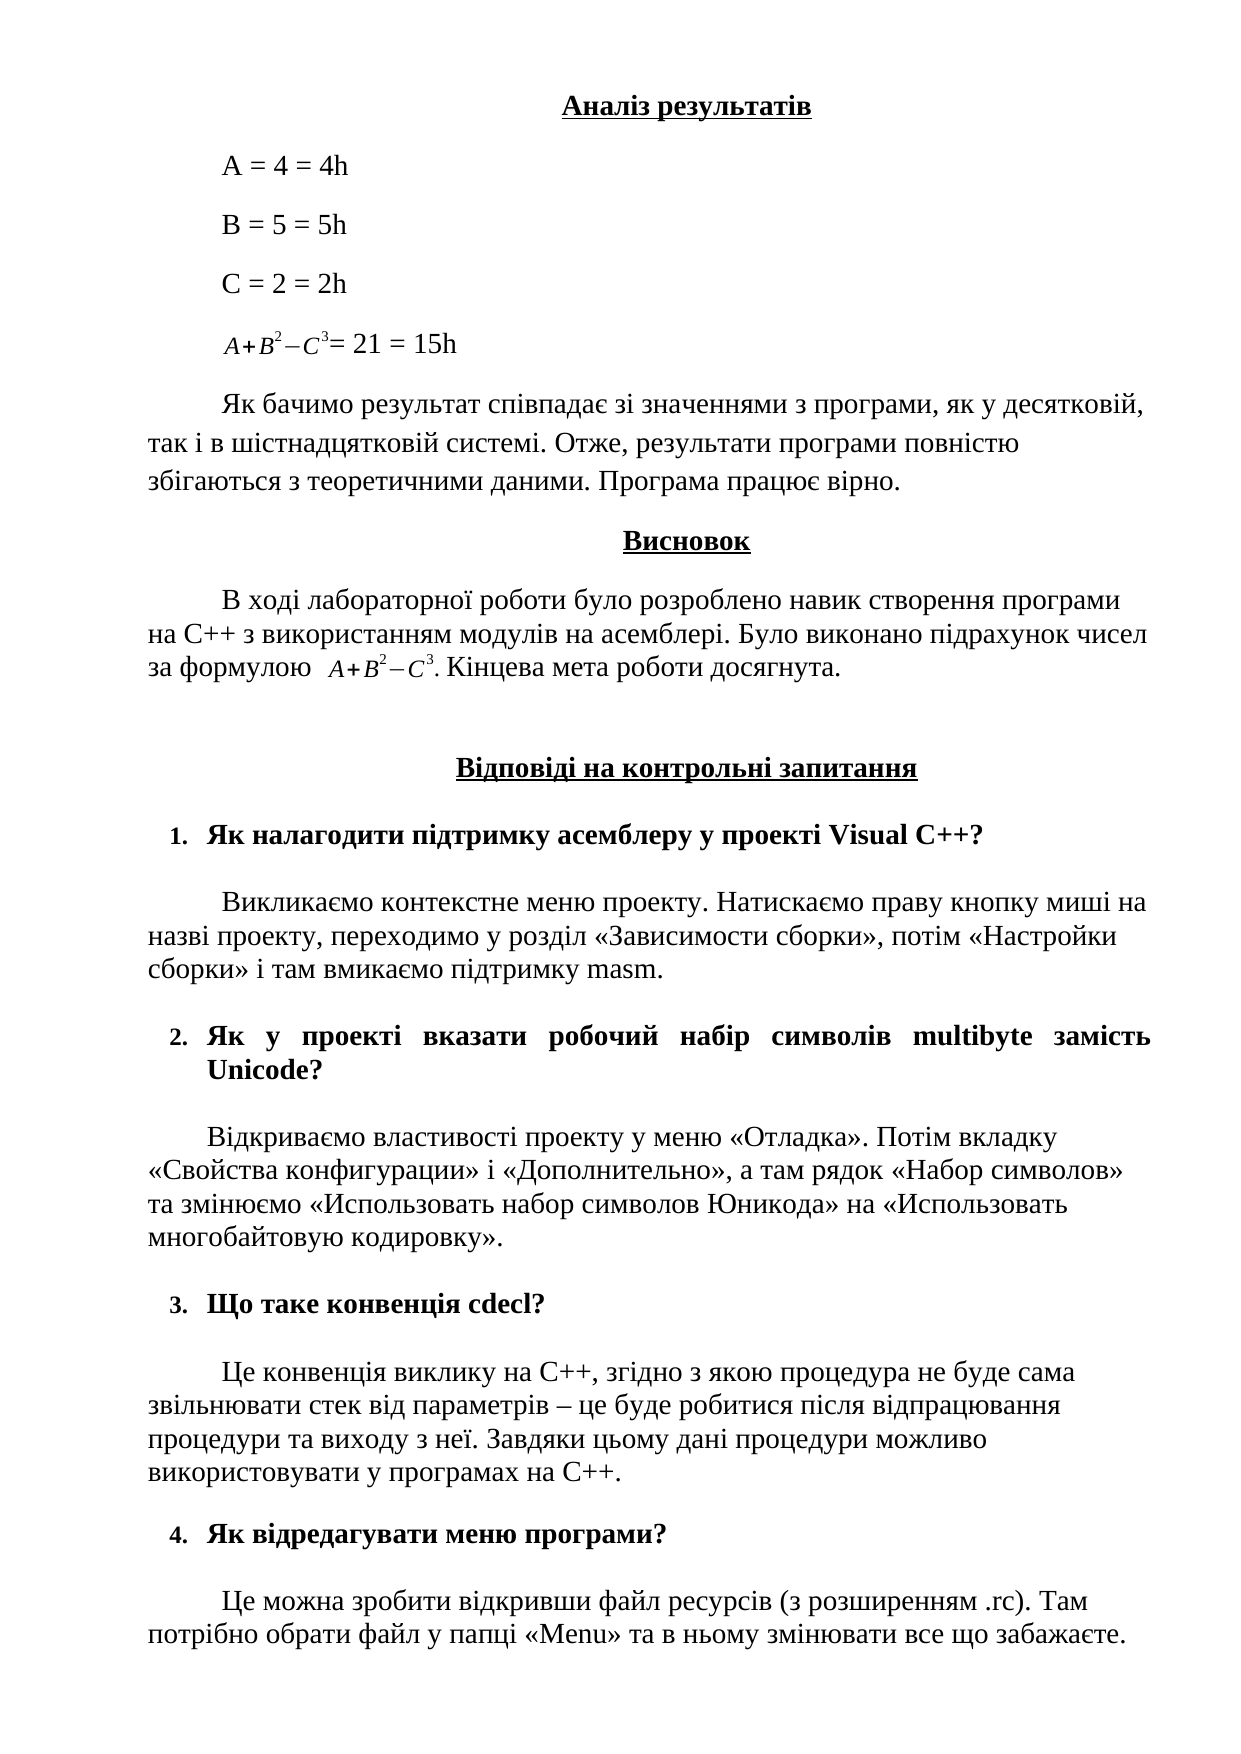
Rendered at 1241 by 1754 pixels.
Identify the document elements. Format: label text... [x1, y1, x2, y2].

list Як налагодити підтримку асемблеру у проекті Visual C++? [169, 817, 1152, 851]
list Що таке конвенція cdecl? [169, 1287, 1152, 1320]
text = 21 = 15h [148, 326, 1152, 361]
list Як відредагувати меню програми? [169, 1516, 1152, 1549]
text В ході лабораторної роботи було розроблено навик створення програми на С++ з використанням модулів на асемблері. Було виконано підрахунок чисел за формулою . Кінцева мета роботи досягнута. [148, 582, 1152, 683]
text Це можна зробити відкривши файл ресурсів (з розширенням .rc). Там потрібно обрати файл у папці «Menu» та в ньому змінювати все що забажаєте. [148, 1583, 1152, 1650]
text А = 4 = 4h [148, 148, 1152, 181]
text B = 5 = 5h [148, 207, 1152, 241]
text Як бачимо результат співпадає зі значеннями з програми, як у десятковій, так і в шістнадцятковій системі. Отже, результати програми повністю збігаються з теоретичними даними. Програма працює вірно. [148, 386, 1152, 497]
text Аналіз результатів [148, 88, 1152, 122]
text Відповіді на контрольні запитання [148, 750, 1152, 783]
list Як у проекті вказати робочий набір символів multibyte замість Unicode? [169, 1018, 1152, 1085]
text Викликаємо контекстне меню проекту. Натискаємо праву кнопку миші на назві проекту, переходимо у розділ «Зависимости сборки», потім «Настройки сборки» і там вмикаємо підтримку masm. [148, 884, 1152, 985]
text C = 2 = 2h [148, 267, 1152, 300]
text Висновок [148, 523, 1152, 556]
text Відкриваємо властивості проекту у меню «Отладка». Потім вкладку «Свойства конфигурации» і «Дополнительно», а там рядок «Набор символов» та змінюємо «Использовать набор символов Юникода» на «Использовать многобайтовую кодировку». [148, 1119, 1152, 1253]
text Це конвенція виклику на C++, згідно з якою процедура не буде сама звільнювати стек від параметрів – це буде робитися після відпрацювання процедури та виходу з неї. Завдяки цьому дані процедури можливо використовувати у програмах на С++. [148, 1354, 1152, 1516]
